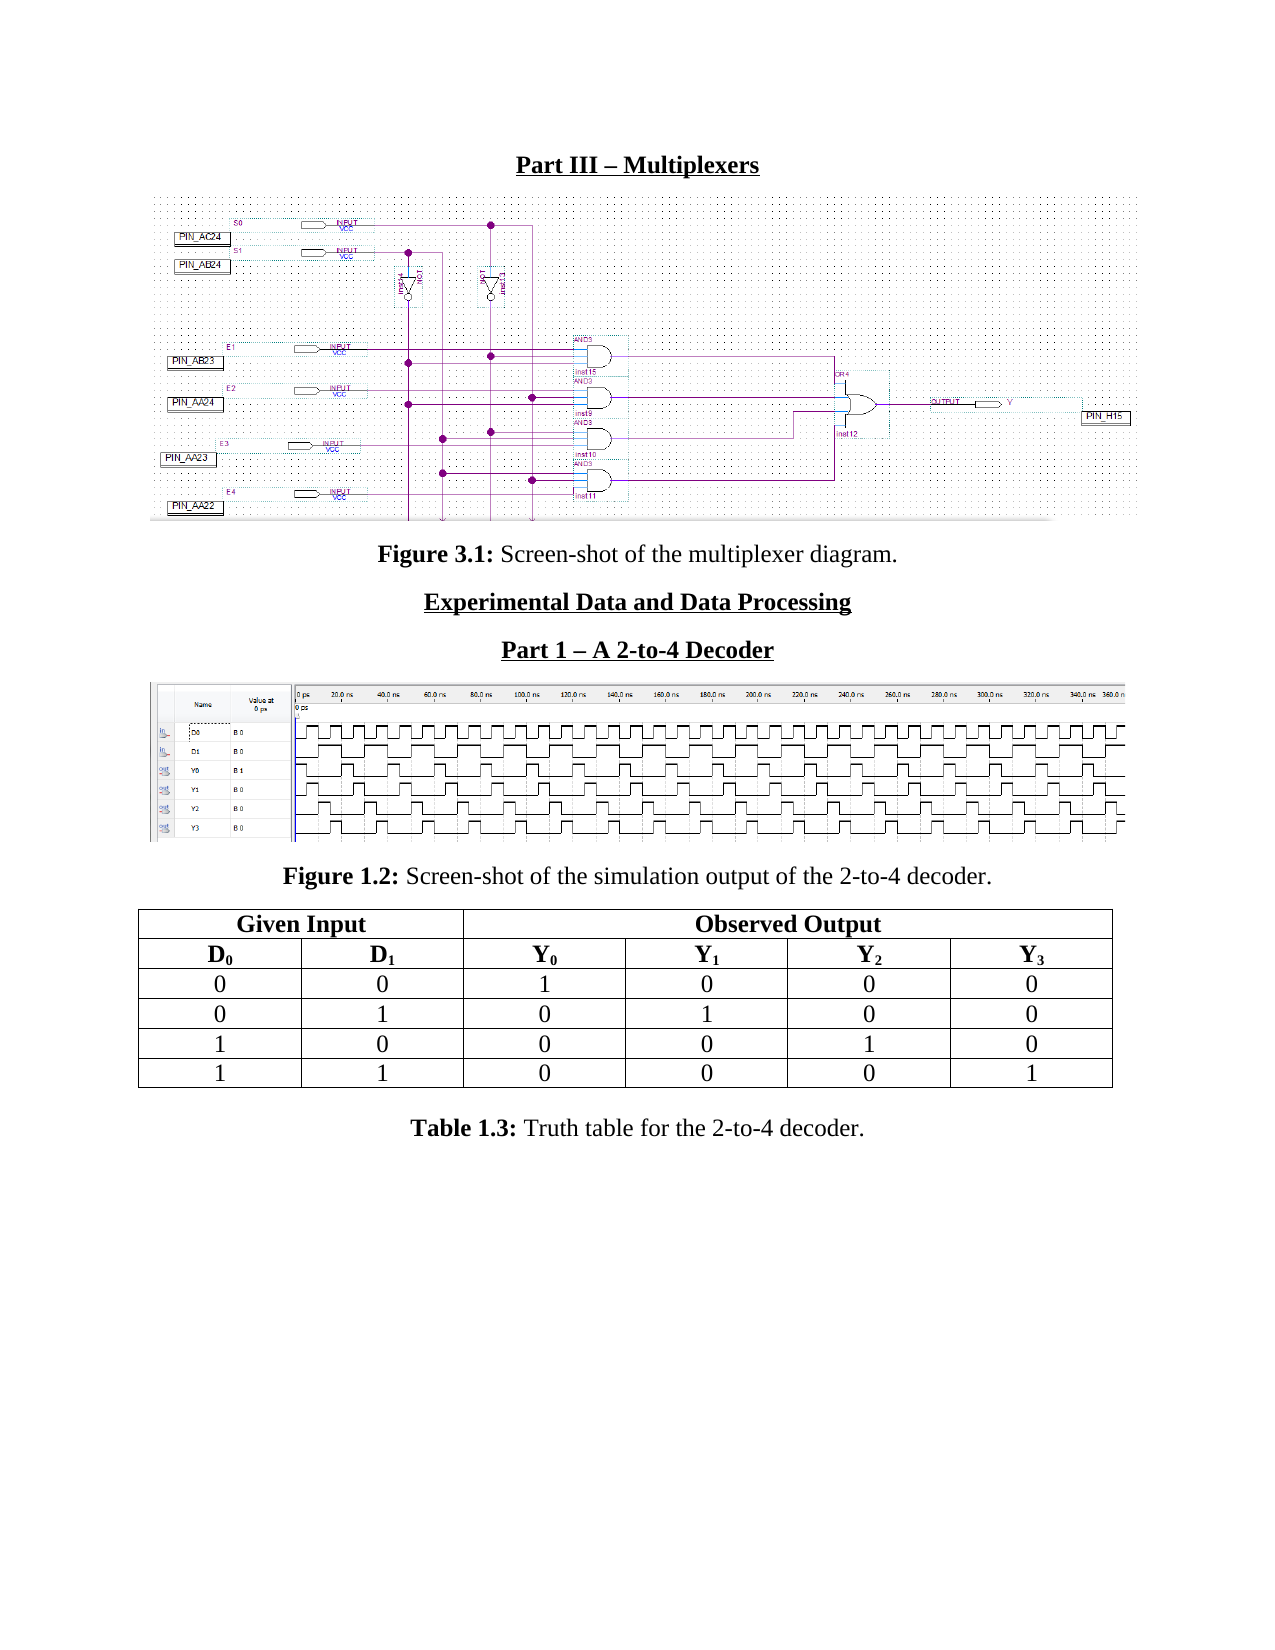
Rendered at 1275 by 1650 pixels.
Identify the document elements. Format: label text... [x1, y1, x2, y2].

table_cell 1 [626, 999, 787, 1028]
table_cell Y2 [788, 939, 950, 968]
table_cell Y1 [626, 939, 787, 968]
picture [150, 197, 1143, 521]
table_cell 0 [626, 969, 787, 998]
table_cell 1 [464, 969, 625, 998]
table_cell D1 [302, 939, 463, 968]
table_cell 0 [951, 999, 1112, 1028]
table_cell 1 [951, 1059, 1112, 1087]
table_cell 1 [139, 1029, 301, 1057]
table_cell 0 [139, 999, 301, 1028]
text Figure 3.1: Screen-shot of the multiplexer diagram. [150, 539, 1125, 568]
table_cell 0 [626, 1029, 787, 1057]
table_cell 1 [302, 1059, 463, 1087]
table_cell 0 [464, 1029, 625, 1057]
text Figure 1.2: Screen-shot of the simulation output of the 2-to-4 decoder. [150, 861, 1125, 889]
table_header Observed Output [464, 910, 1112, 938]
text Part 1 – A 2-to-4 Decoder [150, 635, 1125, 663]
text Part III – Multiplexers [150, 150, 1125, 179]
table_cell D0 [139, 939, 301, 968]
table_cell 0 [302, 1029, 463, 1057]
picture [150, 682, 1125, 842]
table_cell 1 [139, 1059, 301, 1087]
text Table 1.3: Truth table for the 2-to-4 decoder. [150, 1113, 1125, 1142]
table_cell 0 [788, 999, 950, 1028]
table_cell 0 [139, 969, 301, 998]
table_cell 0 [788, 1059, 950, 1087]
table_cell Y3 [951, 939, 1112, 968]
text Experimental Data and Data Processing [150, 587, 1125, 616]
table_cell 0 [464, 1059, 625, 1087]
table_cell 0 [951, 1029, 1112, 1057]
table_header Given Input [139, 910, 463, 938]
table_cell 1 [788, 1029, 950, 1057]
table_cell 0 [302, 969, 463, 998]
table_cell 1 [302, 999, 463, 1028]
table_cell 0 [788, 969, 950, 998]
table_cell 0 [951, 969, 1112, 998]
table_cell Y0 [464, 939, 625, 968]
table_cell 0 [464, 999, 625, 1028]
table_cell 0 [626, 1059, 787, 1087]
